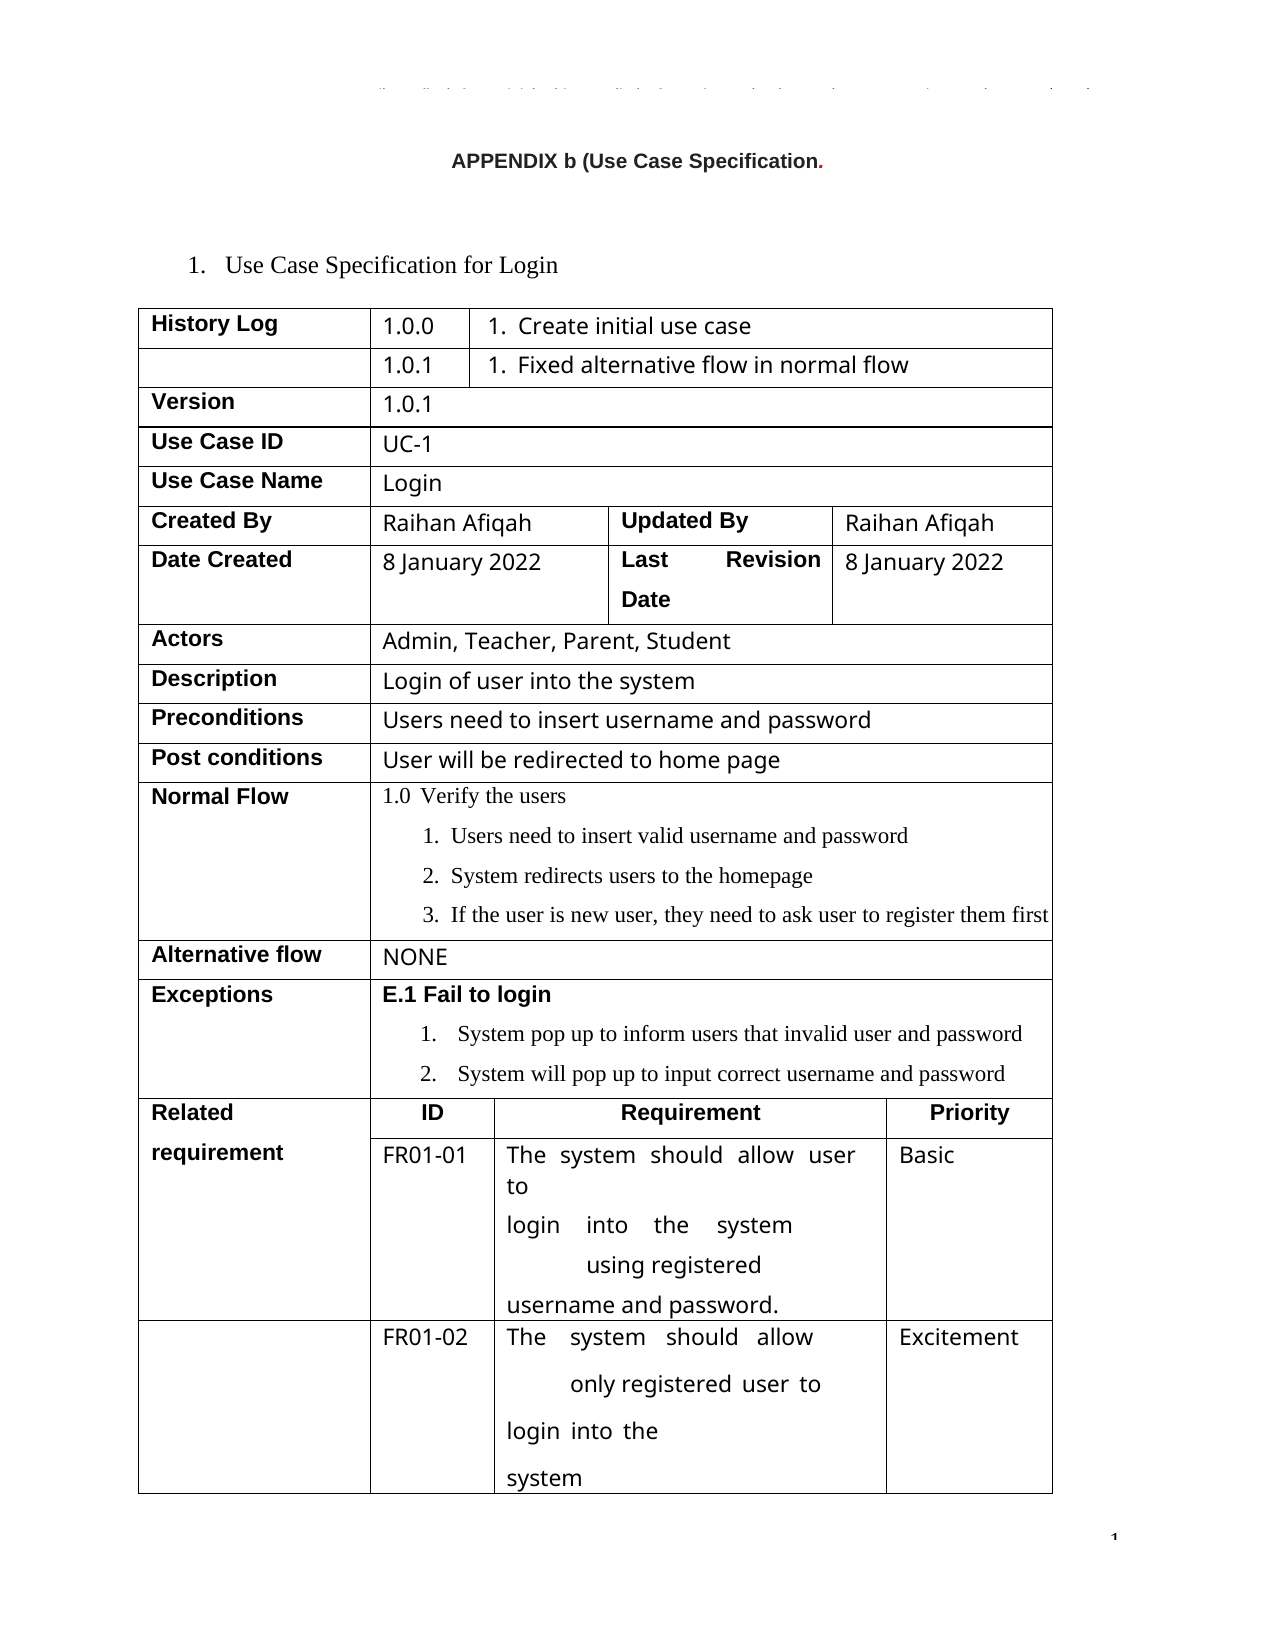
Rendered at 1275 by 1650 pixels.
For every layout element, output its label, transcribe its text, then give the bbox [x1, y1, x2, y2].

table_cell Created By [139, 507, 370, 545]
table_cell [139, 1321, 370, 1493]
table_cell Actors [139, 625, 370, 663]
table_cell Raihan Afiqah [371, 507, 608, 545]
table_cell Date Created [139, 546, 370, 624]
table_cell Version [139, 388, 370, 426]
table_cell The system should allow only registered user to login into the system [495, 1321, 886, 1493]
table_cell Normal Flow [139, 783, 370, 940]
table_cell [139, 349, 370, 387]
table_cell 1.0.1 [371, 349, 469, 387]
table_cell Related requirement [139, 1099, 370, 1320]
table_cell 8 January 2022 [833, 546, 1052, 624]
table_header 1. Create initial use case [470, 309, 1052, 347]
table_cell Alternative flow [139, 941, 370, 979]
table_cell Fail to login System pop up to inform users that invalid user and password System will pop up to input correct username and password [371, 980, 1052, 1098]
table_cell Users need to insert username and password [371, 704, 1052, 743]
table_cell FR01-02 [371, 1321, 494, 1493]
table_cell Description [139, 665, 370, 703]
table_cell The system should allow user to login into the system using registered username and password. [495, 1139, 886, 1320]
table_cell Basic [887, 1139, 1052, 1320]
table_header History Log [139, 309, 370, 347]
table_cell Use Case ID [139, 428, 370, 466]
table_cell Raihan Afiqah [833, 507, 1052, 545]
table_cell Verify the users Users need to insert valid username and password System redirects users to the homepage If the user is new user, they need to ask user to register them first [371, 783, 1052, 940]
table_cell Exceptions [139, 980, 370, 1098]
table_cell ID [371, 1099, 494, 1137]
table_cell UC-1 [371, 428, 1052, 466]
text APPENDIX b (Use Case Specification. [349, 149, 926, 173]
table_header 1.0.0 [371, 309, 469, 347]
table_cell Priority [887, 1099, 1052, 1137]
table_cell Login of user into the system [371, 665, 1052, 703]
table_cell Excitement [887, 1321, 1052, 1493]
table_cell Preconditions [139, 704, 370, 743]
table_cell Updated By [609, 507, 832, 545]
table_cell FR01-01 [371, 1139, 494, 1320]
table_cell Login [371, 467, 1052, 506]
subtitle Use Case Specification for Login [187, 251, 1167, 279]
table_cell Admin, Teacher, Parent, Student [371, 625, 1052, 663]
table_cell Post conditions [139, 744, 370, 782]
table_cell Last Revision Date [609, 546, 832, 624]
table_cell User will be redirected to home page [371, 744, 1052, 782]
table_cell 8 January 2022 [371, 546, 608, 624]
table_cell Use Case Name [139, 467, 370, 506]
table_cell Requirement [495, 1099, 886, 1137]
table_cell NONE [371, 941, 1052, 979]
table_cell 1.0.1 [371, 388, 1052, 426]
table_cell 1. Fixed alternative flow in normal flow [470, 349, 1052, 387]
